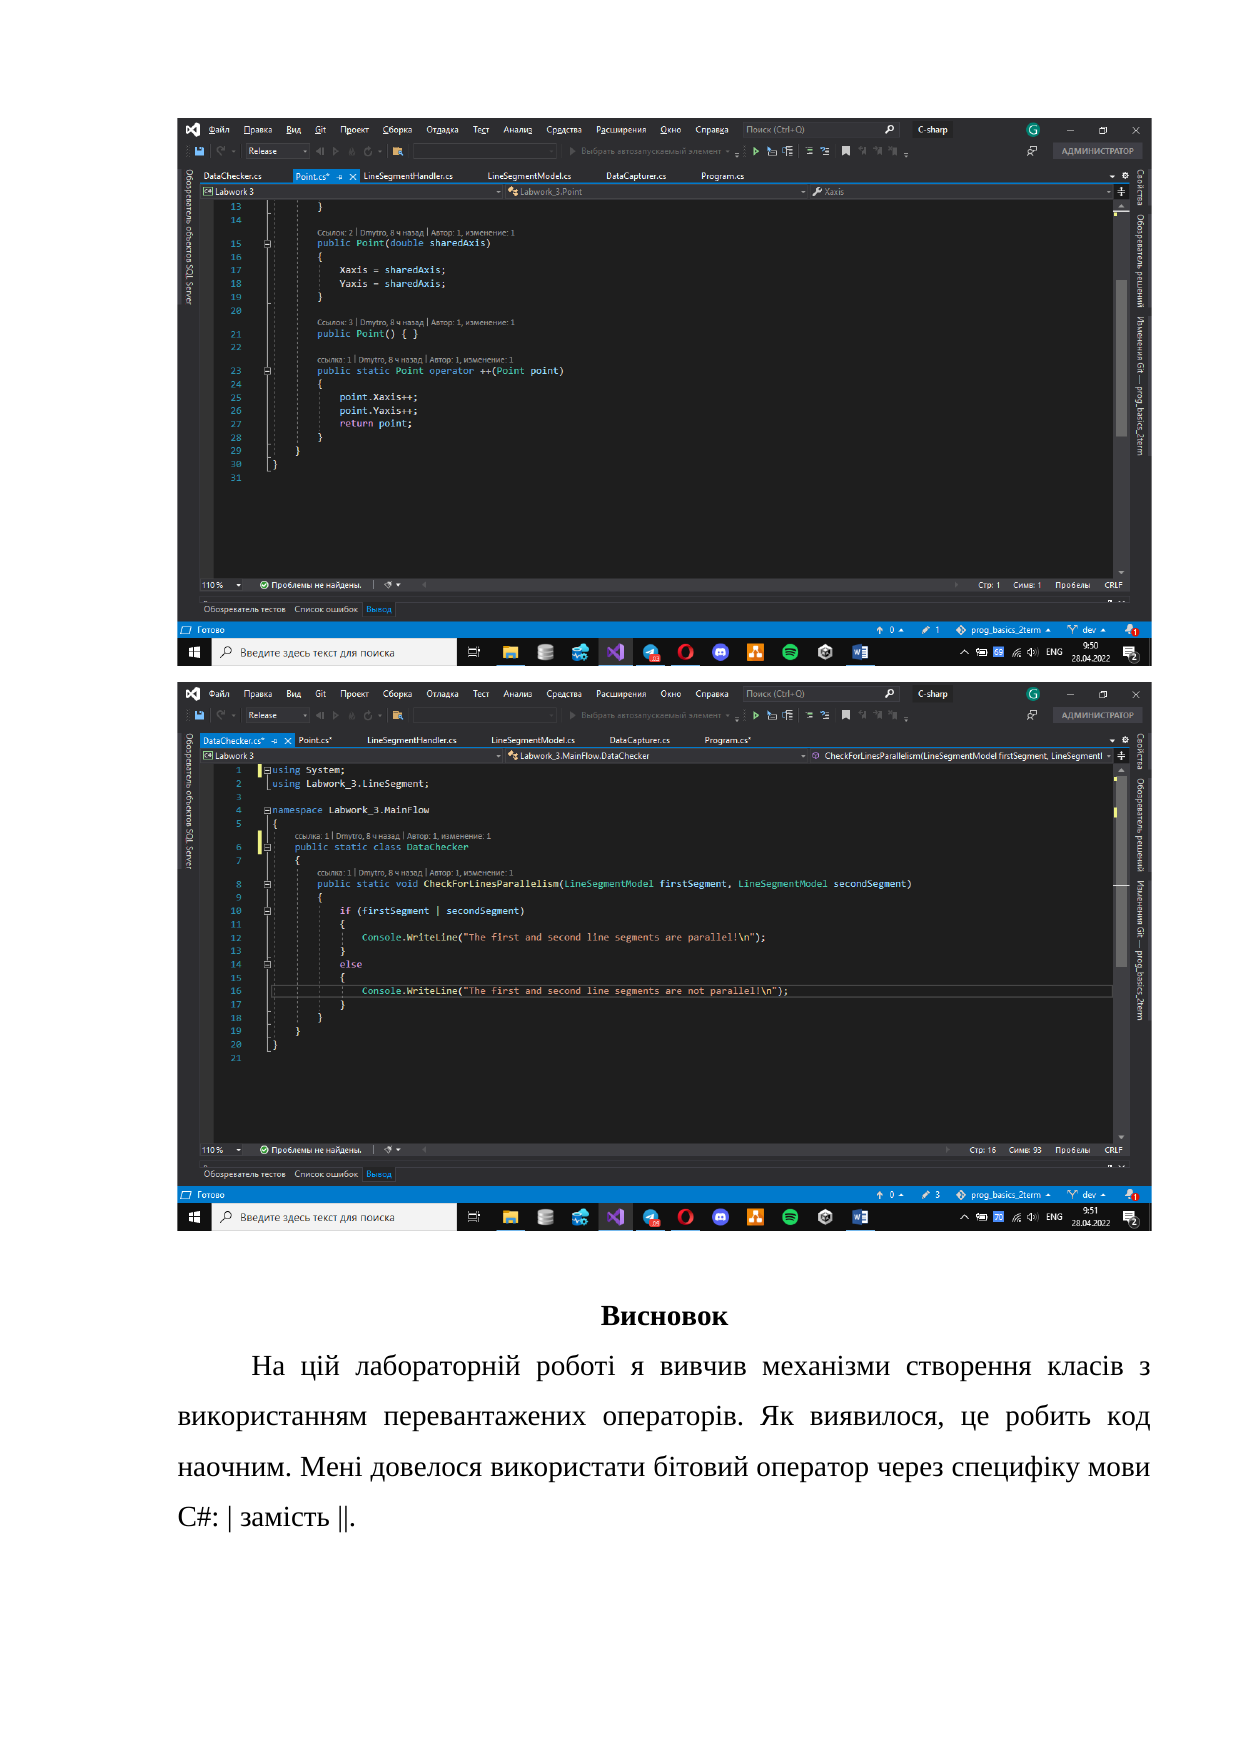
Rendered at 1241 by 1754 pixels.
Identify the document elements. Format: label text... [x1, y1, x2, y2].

picture [177, 682, 1152, 1231]
text На цій лабораторній роботі я вивчив механізми створення класів з використанням перевантажених операторів. Як виявилося, це робить код наочним. Мені довелося використати бітовий оператор через специфіку мови C#: | замість ||. [177, 1348, 1152, 1533]
picture [177, 118, 1152, 666]
text Висновок [177, 1298, 1152, 1331]
